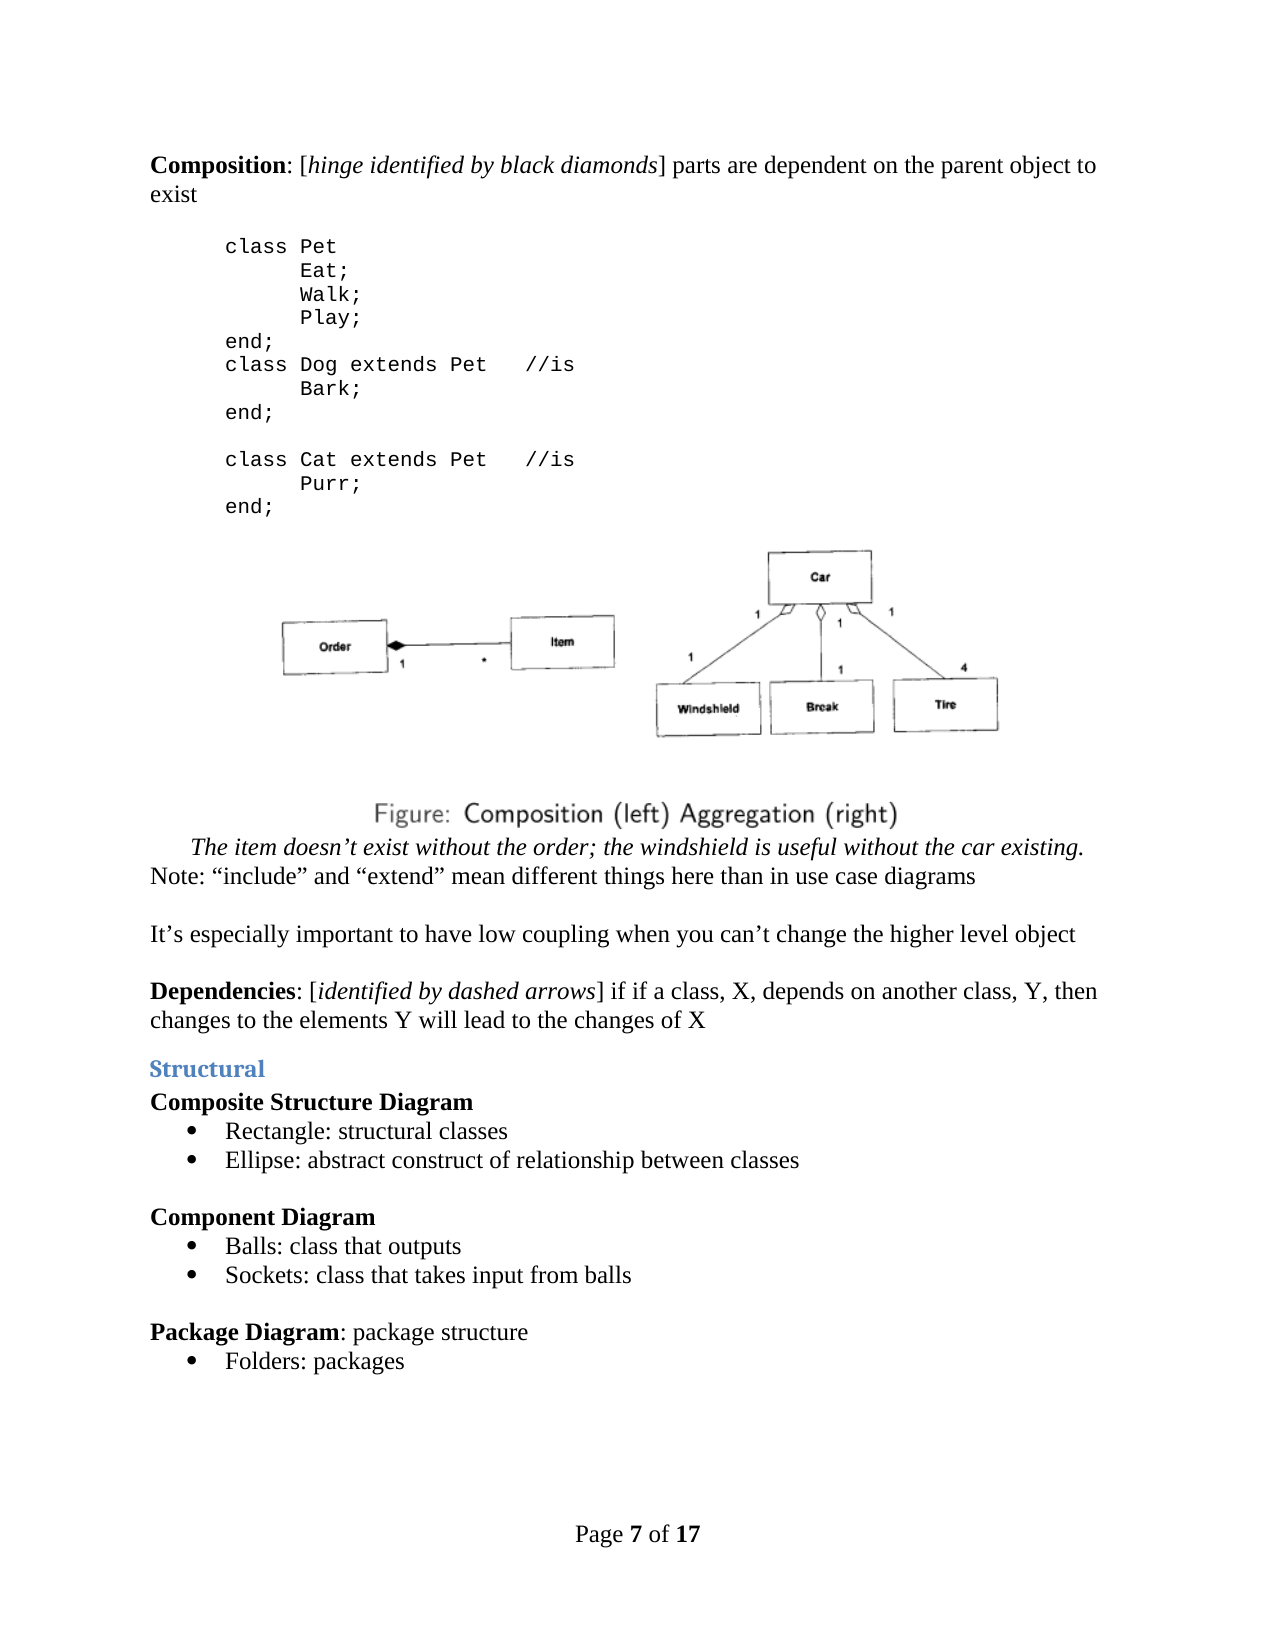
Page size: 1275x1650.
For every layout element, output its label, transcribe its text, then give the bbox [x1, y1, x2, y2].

text class Cat extends Pet //is [225, 449, 1125, 473]
text class Dog extends Pet //is [225, 354, 1125, 378]
text Walk; [225, 283, 1125, 307]
text Bark; [225, 378, 1125, 402]
text end; [225, 402, 1125, 425]
list Rectangle: structural classes [187, 1116, 1125, 1145]
text The item doesn’t exist without the order; the windshield is useful without the car existing. [150, 832, 1125, 861]
picture [273, 548, 1002, 833]
text Dependencies: [identified by dashed arrows] if if a class, X, depends on another class, Y, then changes to the elements Y will lead to the changes of X [150, 976, 1125, 1034]
text Package Diagram: package structure [150, 1317, 1125, 1346]
list Folders: packages [187, 1346, 1125, 1375]
text class Pet [225, 236, 1125, 260]
text Purr; [225, 473, 1125, 496]
text end; [225, 331, 1125, 354]
text It’s especially important to have low coupling when you can’t change the higher level object [150, 919, 1125, 947]
text Composition: [hinge identified by black diamonds] parts are dependent on the parent object to exist [150, 150, 1125, 207]
text end; [225, 496, 1125, 520]
list Ellipse: abstract construct of relationship between classes [187, 1145, 1125, 1174]
text Note: “include” and “extend” mean different things here than in use case diagrams [150, 861, 1125, 890]
text Play; [225, 307, 1125, 331]
text Component Diagram [150, 1202, 1125, 1231]
text Eat; [225, 260, 1125, 283]
subtitle Structural [150, 1054, 1125, 1083]
text Composite Structure Diagram [150, 1087, 1125, 1116]
list Balls: class that outputs [187, 1231, 1125, 1260]
list Sockets: class that takes input from balls [187, 1260, 1125, 1289]
